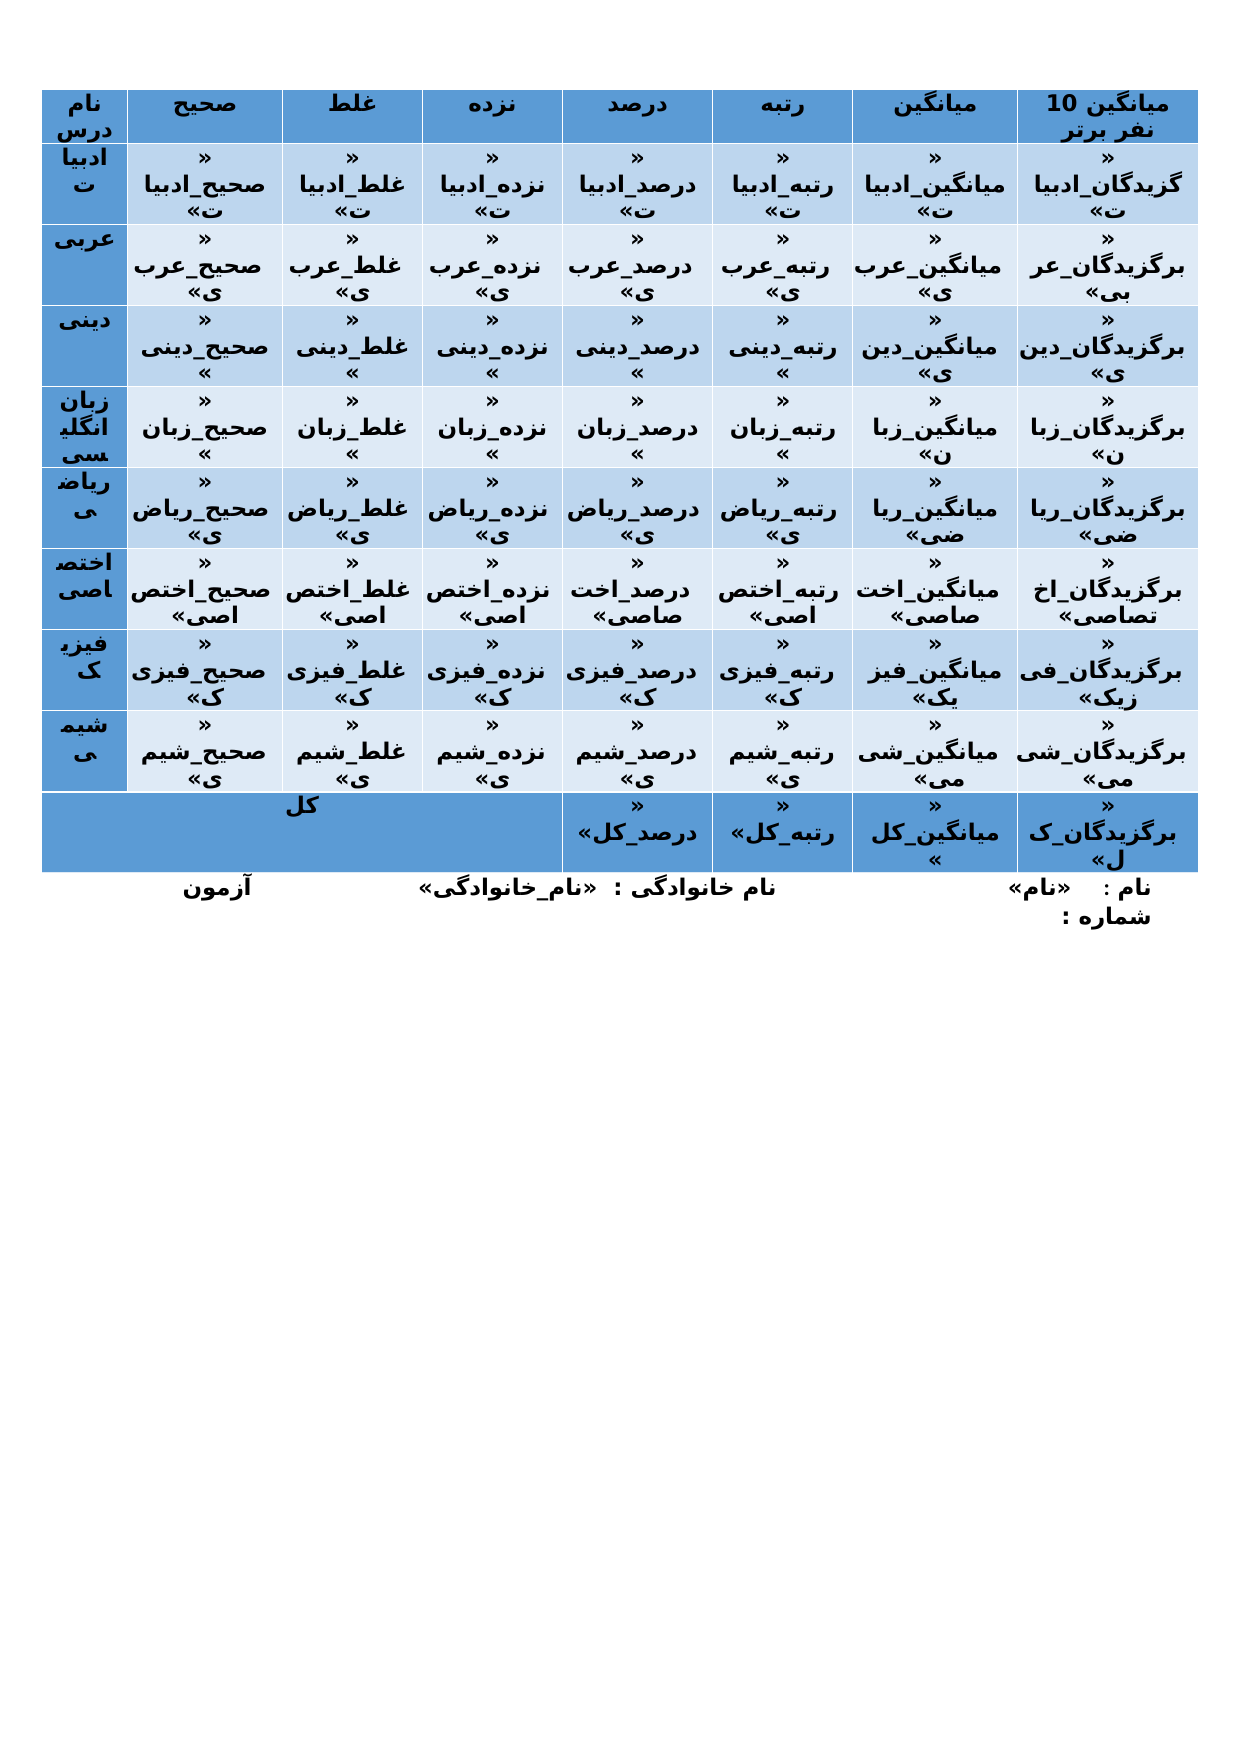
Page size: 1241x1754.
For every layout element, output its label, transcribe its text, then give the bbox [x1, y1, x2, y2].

table_cell «صحیح_ادبیات» [128, 144, 282, 224]
table_cell «رتبه_فیزیک» [713, 630, 852, 710]
table_header نام درس [42, 90, 127, 143]
table_cell «رتبه_عربی» [713, 225, 852, 305]
table_cell «درصد_فیزیک» [563, 630, 712, 710]
table_cell «برگزیدگان_ریاضی» [1018, 468, 1198, 548]
table_header غلط [283, 90, 422, 143]
table_cell «نزده_دینی» [423, 306, 562, 386]
table_cell اختصاصی [42, 549, 127, 629]
table_cell «میانگین_کل» [853, 793, 1017, 872]
table_cell «غلط_اختصاصی» [283, 549, 422, 629]
table_cell «صحیح_اختصاصی» [128, 549, 282, 629]
table_cell «غلط_زبان» [283, 387, 422, 467]
table_cell «غلط_ریاضی» [283, 468, 422, 548]
table_cell ریاضی [42, 468, 127, 548]
table_cell «غلط_ادبیات» [283, 144, 422, 224]
table_cell «میانگین_فیزیک» [853, 630, 1017, 710]
table_cell «برگزیدگان_دینی» [1018, 306, 1198, 386]
table_header میانگین 10 نفر برتر [1018, 90, 1198, 143]
table_cell ادبیات [42, 144, 127, 224]
table_cell «برگزیدگان_زبان» [1018, 387, 1198, 467]
table_header صحیح [128, 90, 282, 143]
table_cell «برگزیدگان_عربی» [1018, 225, 1198, 305]
table_cell «نزده_فیزیک» [423, 630, 562, 710]
table_cell «درصد_ریاضی» [563, 468, 712, 548]
table_header میانگین [853, 90, 1017, 143]
table_cell «درصد_کل» [563, 793, 712, 872]
table_cell «نزده_اختصاصی» [423, 549, 562, 629]
text نام : «نام» نام خانوادگی : «نام_خانوادگی» آزمون شماره : [89, 874, 1152, 930]
table_cell «درصد_عربی» [563, 225, 712, 305]
table_cell «درصد_شیمی» [563, 711, 712, 791]
table_cell «میانگین_ادبیات» [853, 144, 1017, 224]
table_cell «غلط_شیمی» [283, 711, 422, 791]
table_cell زبان انگلیسی [42, 387, 127, 467]
table_cell «میانگین_شیمی» [853, 711, 1017, 791]
table_cell «غلط_دینی» [283, 306, 422, 386]
table_cell «رتبه_زبان» [713, 387, 852, 467]
table_cell «صحیح_فیزیک» [128, 630, 282, 710]
table_cell «رتبه_دینی» [713, 306, 852, 386]
table_header نزده [423, 90, 562, 143]
table_cell «درصد_اختصاصی» [563, 549, 712, 629]
table_cell «رتبه_ریاضی» [713, 468, 852, 548]
table_header درصد [563, 90, 712, 143]
table_cell «صحیح_دینی» [128, 306, 282, 386]
table_cell «نزده_ریاضی» [423, 468, 562, 548]
table_cell «برگزیدگان_کل» [1018, 793, 1198, 872]
table_cell «صحیح_زبان» [128, 387, 282, 467]
table_cell «برگزیدگان_شیمی» [1018, 711, 1198, 791]
table_cell «نزده_عربی» [423, 225, 562, 305]
table_cell «صحیح_ریاضی» [128, 468, 282, 548]
table_cell «غلط_فیزیک» [283, 630, 422, 710]
table_cell «رتبه_کل» [713, 793, 852, 872]
table_cell «میانگین_ریاضی» [853, 468, 1017, 548]
table_cell عربی [42, 225, 127, 305]
table_cell «درصد_ادبیات» [563, 144, 712, 224]
table_cell دینی [42, 306, 127, 386]
table_cell «گزیدگان_ادبیات» [1018, 144, 1198, 224]
table_cell «نزده_ادبیات» [423, 144, 562, 224]
table_cell «صحیح_عربی» [128, 225, 282, 305]
table_cell «صحیح_شیمی» [128, 711, 282, 791]
table_cell «میانگین_زبان» [853, 387, 1017, 467]
table_cell «برگزیدگان_فیزیک» [1018, 630, 1198, 710]
table_cell «میانگین_دینی» [853, 306, 1017, 386]
table_cell «درصد_دینی» [563, 306, 712, 386]
table_cell «برگزیدگان_اختصاصی» [1018, 549, 1198, 629]
table_header رتبه [713, 90, 852, 143]
table_cell «نزده_زبان» [423, 387, 562, 467]
table_cell «میانگین_اختصاصی» [853, 549, 1017, 629]
table_cell «غلط_عربی» [283, 225, 422, 305]
table_cell «رتبه_اختصاصی» [713, 549, 852, 629]
table_cell کل [42, 793, 562, 872]
table_cell «نزده_شیمی» [423, 711, 562, 791]
table_cell فیزیک [42, 630, 127, 710]
table_cell «رتبه_ادبیات» [713, 144, 852, 224]
table_cell «درصد_زبان» [563, 387, 712, 467]
table_cell «رتبه_شیمی» [713, 711, 852, 791]
table_cell شیمی [42, 711, 127, 791]
table_cell «میانگین_عربی» [853, 225, 1017, 305]
